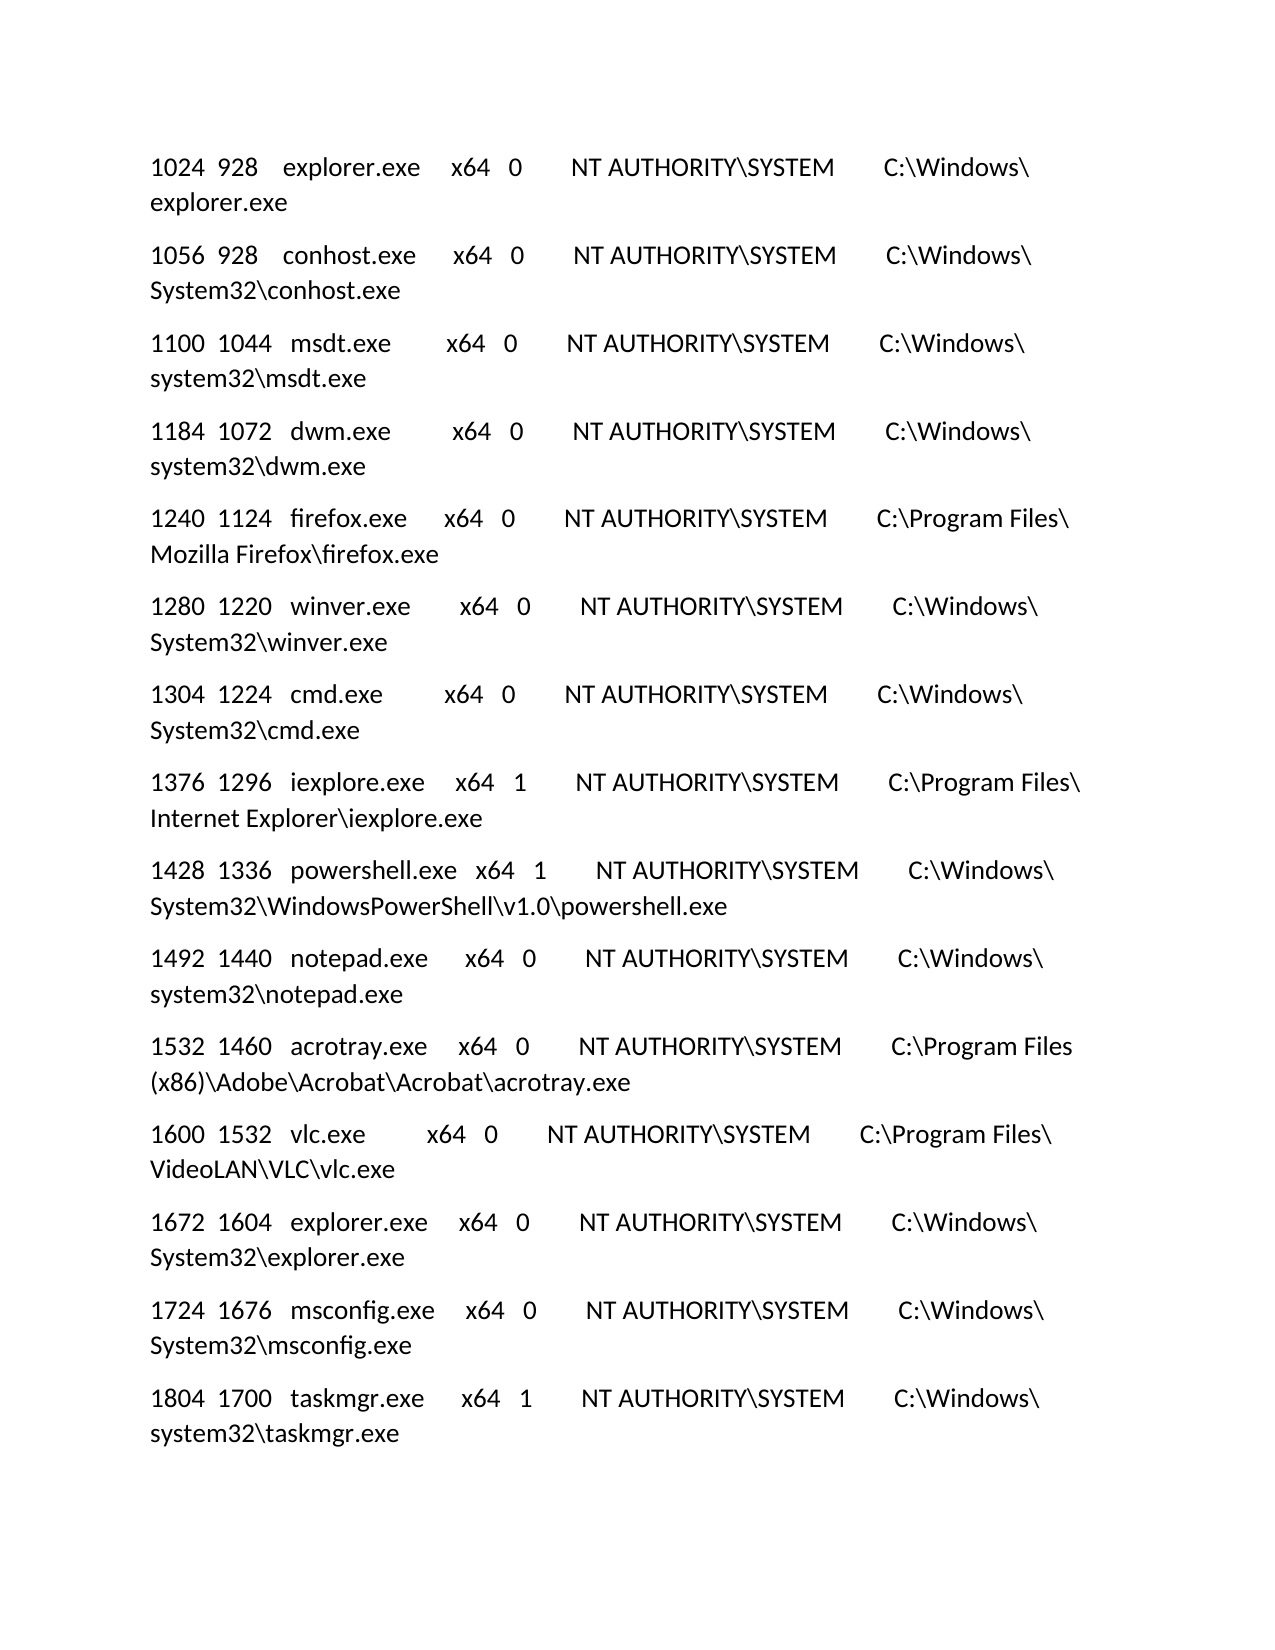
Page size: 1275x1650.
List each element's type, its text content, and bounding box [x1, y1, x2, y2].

text 1100 1044 msdt.exe x64 0 NT AUTHORITY\SYSTEM C:\Windows\system32\msdt.exe [150, 326, 1125, 394]
text 1724 1676 msconfig.exe x64 0 NT AUTHORITY\SYSTEM C:\Windows\System32\msconfig.exe [150, 1293, 1125, 1362]
text 1532 1460 acrotray.exe x64 0 NT AUTHORITY\SYSTEM C:\Program Files (x86)\Adobe\Acrobat\Acrobat\acrotray.exe [150, 1029, 1125, 1098]
text 1804 1700 taskmgr.exe x64 1 NT AUTHORITY\SYSTEM C:\Windows\system32\taskmgr.exe [150, 1381, 1125, 1449]
text 1280 1220 winver.exe x64 0 NT AUTHORITY\SYSTEM C:\Windows\System32\winver.exe [150, 589, 1125, 658]
text 1428 1336 powershell.exe x64 1 NT AUTHORITY\SYSTEM C:\Windows\System32\WindowsPowerShell\v1.0\powershell.exe [150, 853, 1125, 922]
text 1492 1440 notepad.exe x64 0 NT AUTHORITY\SYSTEM C:\Windows\system32\notepad.exe [150, 941, 1125, 1010]
text 1184 1072 dwm.exe x64 0 NT AUTHORITY\SYSTEM C:\Windows\system32\dwm.exe [150, 414, 1125, 482]
text 1376 1296 iexplore.exe x64 1 NT AUTHORITY\SYSTEM C:\Program Files\Internet Explorer\iexplore.exe [150, 765, 1125, 834]
text 1304 1224 cmd.exe x64 0 NT AUTHORITY\SYSTEM C:\Windows\System32\cmd.exe [150, 677, 1125, 746]
text 1600 1532 vlc.exe x64 0 NT AUTHORITY\SYSTEM C:\Program Files\VideoLAN\VLC\vlc.exe [150, 1117, 1125, 1186]
text 1056 928 conhost.exe x64 0 NT AUTHORITY\SYSTEM C:\Windows\System32\conhost.exe [150, 238, 1125, 307]
text 1024 928 explorer.exe x64 0 NT AUTHORITY\SYSTEM C:\Windows\explorer.exe [150, 150, 1125, 219]
text 1240 1124 firefox.exe x64 0 NT AUTHORITY\SYSTEM C:\Program Files\Mozilla Firefox\firefox.exe [150, 502, 1125, 570]
text 1672 1604 explorer.exe x64 0 NT AUTHORITY\SYSTEM C:\Windows\System32\explorer.exe [150, 1205, 1125, 1274]
